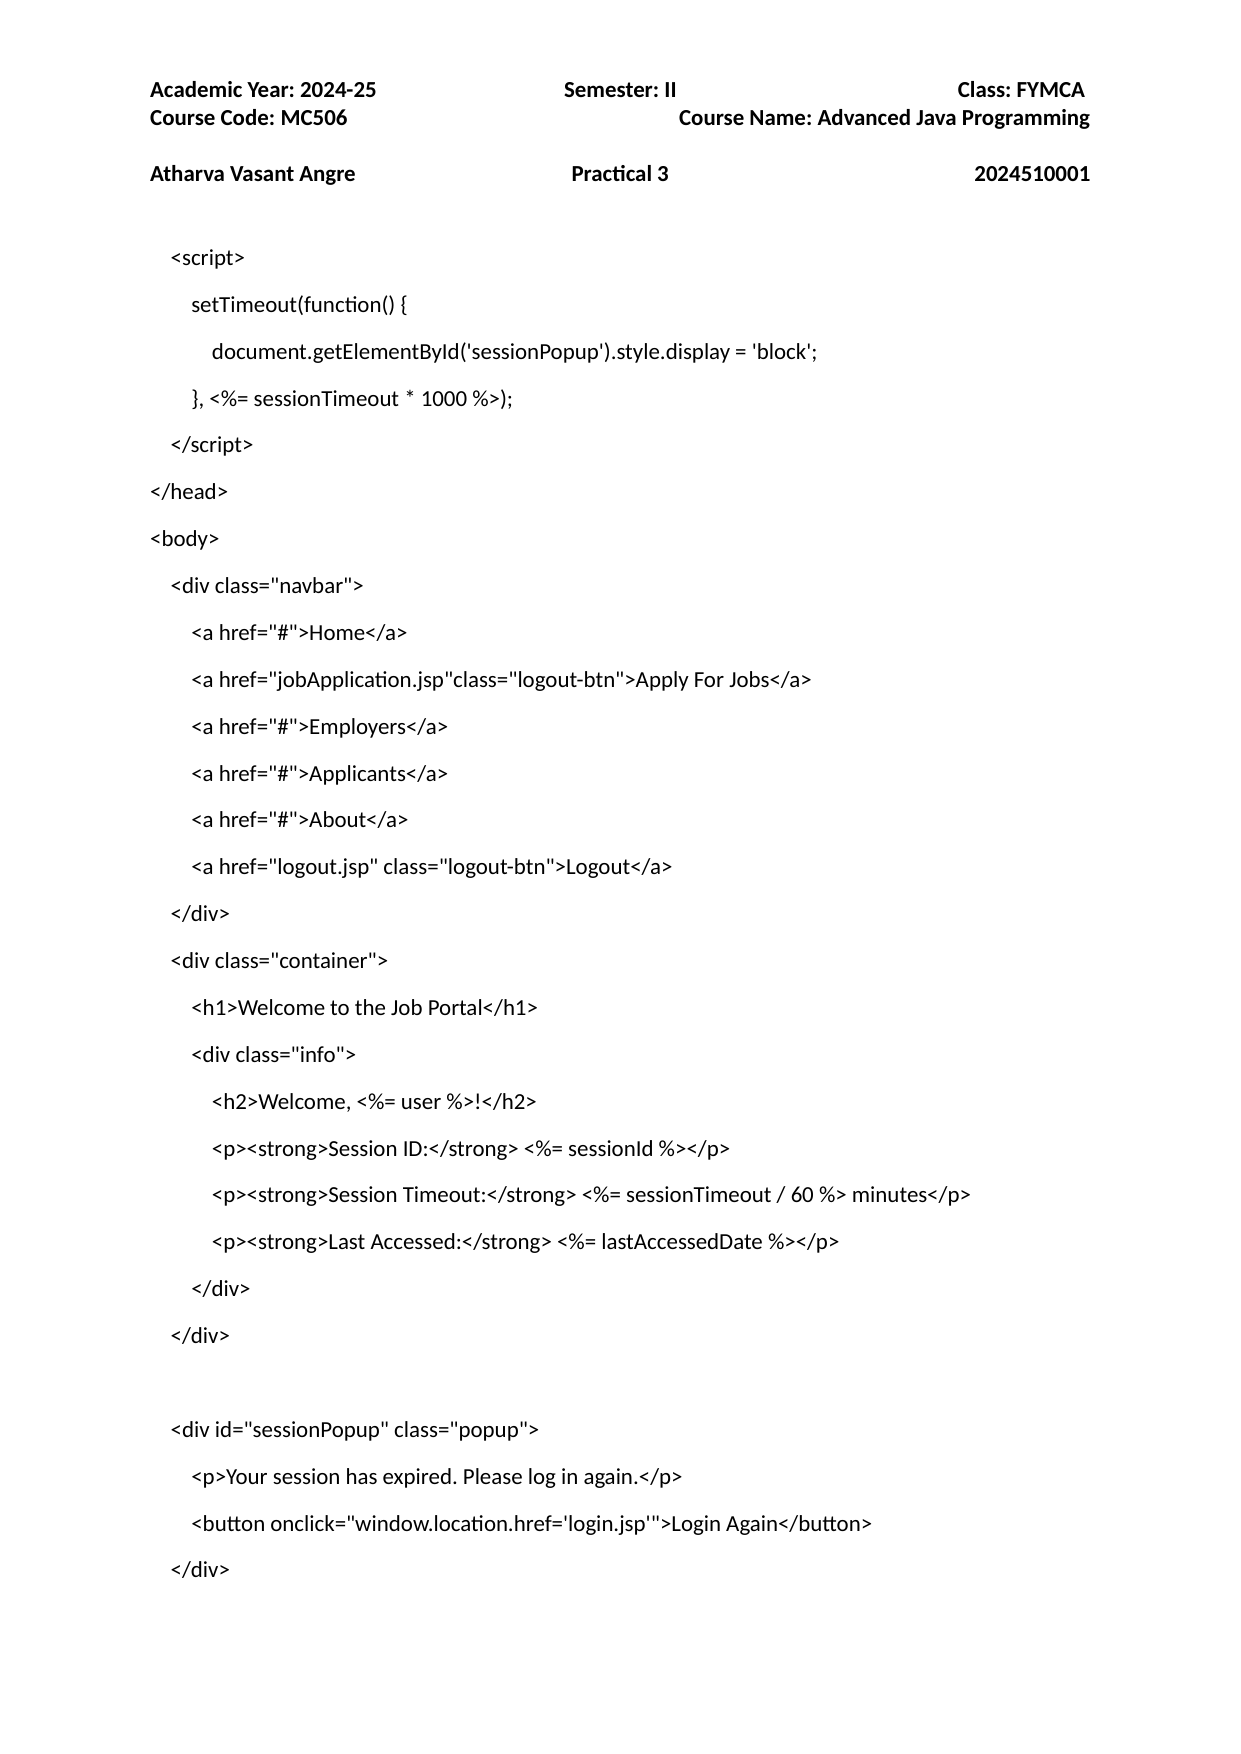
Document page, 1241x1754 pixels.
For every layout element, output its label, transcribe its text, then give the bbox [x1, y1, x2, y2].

text </div> [150, 899, 1090, 927]
text <div id="sessionPopup" class="popup"> [150, 1415, 1090, 1443]
text <a href="#">About</a> [150, 806, 1090, 834]
text <p><strong>Last Accessed:</strong> <%= lastAccessedDate %></p> [150, 1227, 1090, 1256]
text <div class="container"> [150, 946, 1090, 974]
text <h1>Welcome to the Job Portal</h1> [150, 993, 1090, 1021]
text </div> [150, 1321, 1090, 1349]
text <a href="#">Applicants</a> [150, 759, 1090, 787]
text <h2>Welcome, <%= user %>!</h2> [150, 1087, 1090, 1115]
text </script> [150, 431, 1090, 459]
text <div class="navbar"> [150, 571, 1090, 599]
text <a href="jobApplication.jsp"class="logout-btn">Apply For Jobs</a> [150, 665, 1090, 693]
text <p><strong>Session Timeout:</strong> <%= sessionTimeout / 60 %> minutes</p> [150, 1181, 1090, 1209]
text </div> [150, 1556, 1090, 1584]
text <body> [150, 524, 1090, 552]
text <p>Your session has expired. Please log in again.</p> [150, 1462, 1090, 1490]
text <a href="#">Home</a> [150, 618, 1090, 646]
text <button onclick="window.location.href='login.jsp'">Login Again</button> [150, 1509, 1090, 1537]
text <a href="logout.jsp" class="logout-btn">Logout</a> [150, 852, 1090, 881]
text </head> [150, 477, 1090, 506]
text <a href="#">Employers</a> [150, 712, 1090, 740]
text <div class="info"> [150, 1040, 1090, 1068]
text </div> [150, 1274, 1090, 1302]
text setTimeout(function() { [150, 290, 1090, 318]
text document.getElementById('sessionPopup').style.display = 'block'; [150, 337, 1090, 365]
text <p><strong>Session ID:</strong> <%= sessionId %></p> [150, 1134, 1090, 1162]
text }, <%= sessionTimeout * 1000 %>); [150, 384, 1090, 412]
text <script> [150, 243, 1090, 271]
